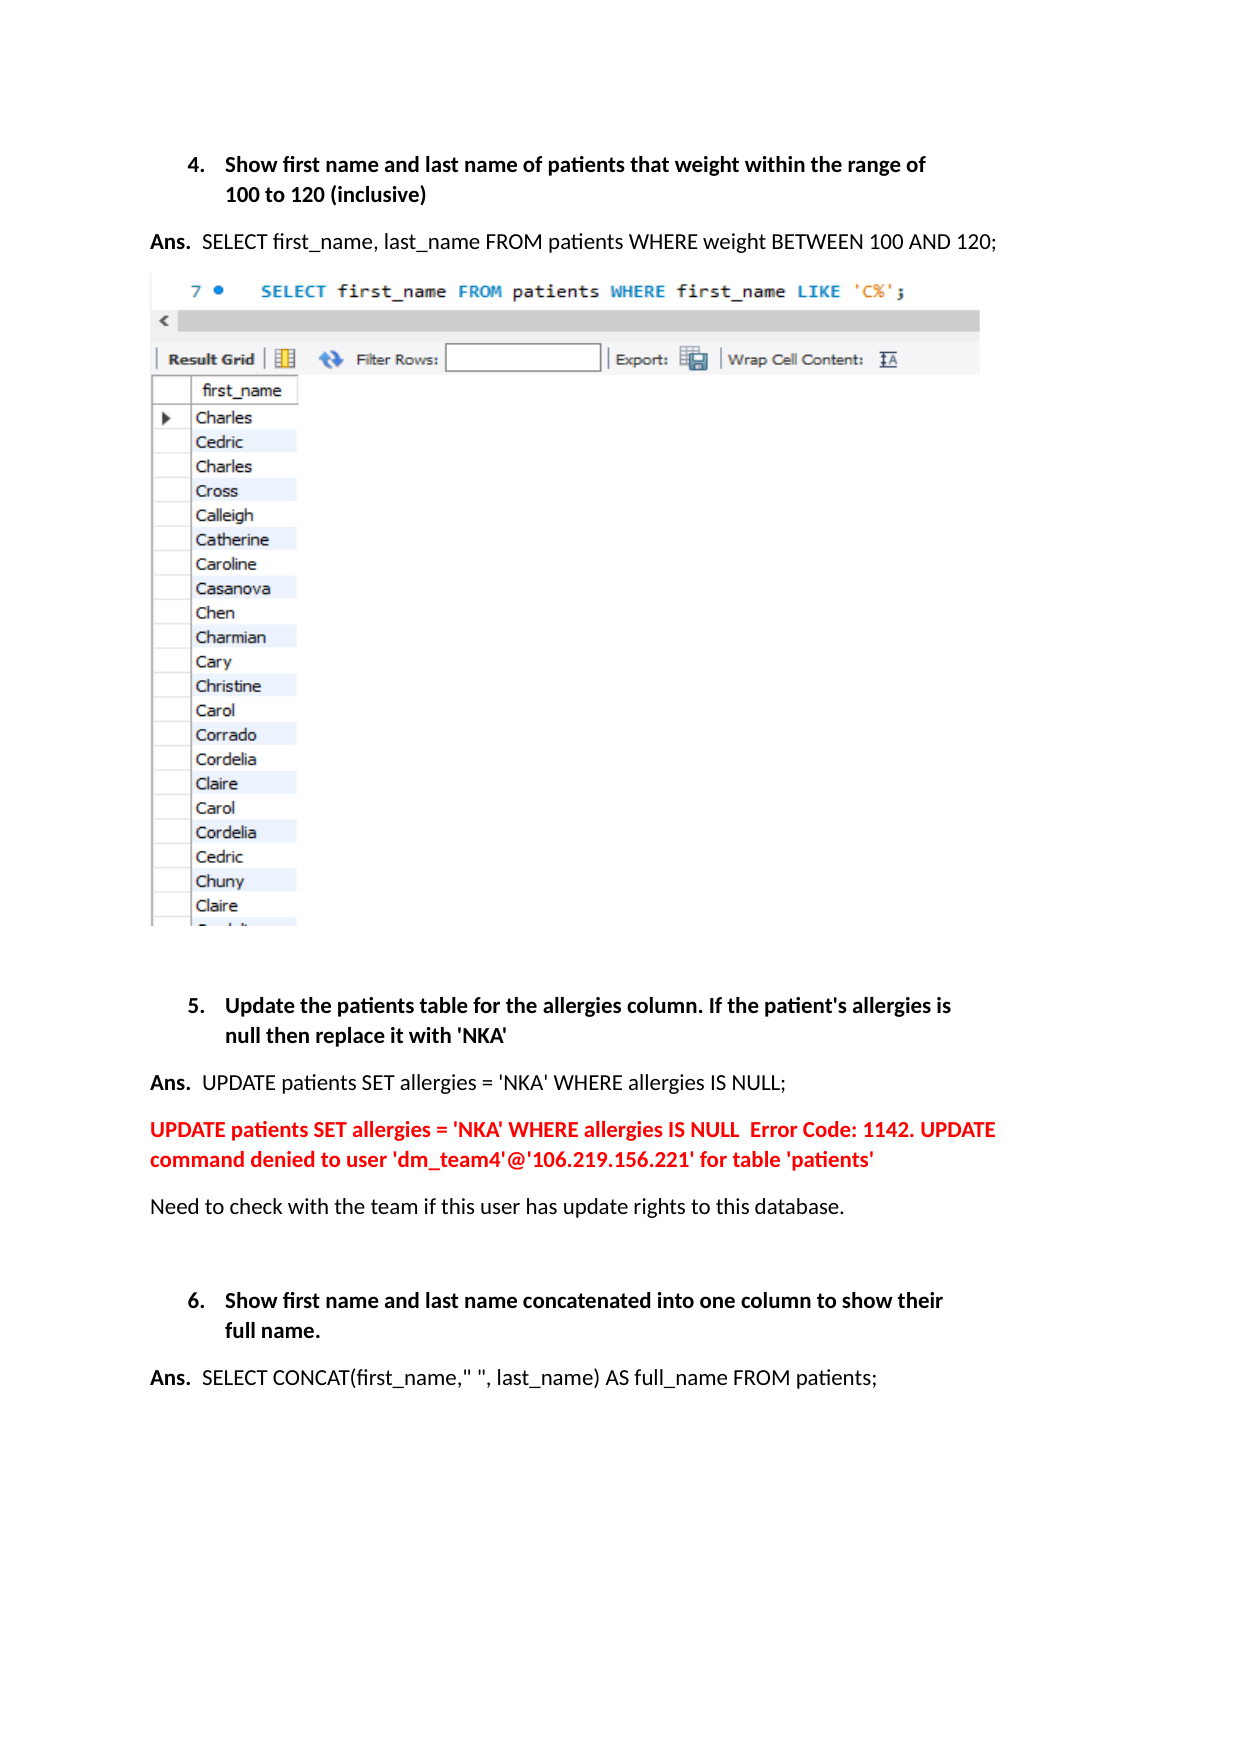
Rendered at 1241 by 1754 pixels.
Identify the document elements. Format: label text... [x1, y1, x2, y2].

list Show first name and last name concatenated into one column to show their [187, 1286, 1090, 1314]
picture [150, 273, 980, 926]
list 100 to 120 (inclusive) [225, 180, 1090, 208]
list Update the patients table for the allergies column. If the patient's allergies is [187, 991, 1090, 1019]
list Show first name and last name of patients that weight within the range of [187, 150, 1090, 178]
list full name. [225, 1316, 1090, 1344]
text Ans. UPDATE patients SET allergies = 'NKA' WHERE allergies IS NULL; [150, 1068, 1090, 1096]
text Need to check with the team if this user has update rights to this database. [150, 1192, 1090, 1220]
text Ans. SELECT CONCAT(first_name," ", last_name) AS full_name FROM patients; [150, 1363, 1090, 1391]
text UPDATE patients SET allergies = 'NKA' WHERE allergies IS NULL Error Code: 1142. UPDATE command denied to user 'dm_team4'@'106.219.156.221' for table 'patients' [150, 1115, 1090, 1173]
text Ans. SELECT first_name, last_name FROM patients WHERE weight BETWEEN 100 AND 120; [150, 227, 1090, 255]
list null then replace it with 'NKA' [225, 1021, 1090, 1049]
